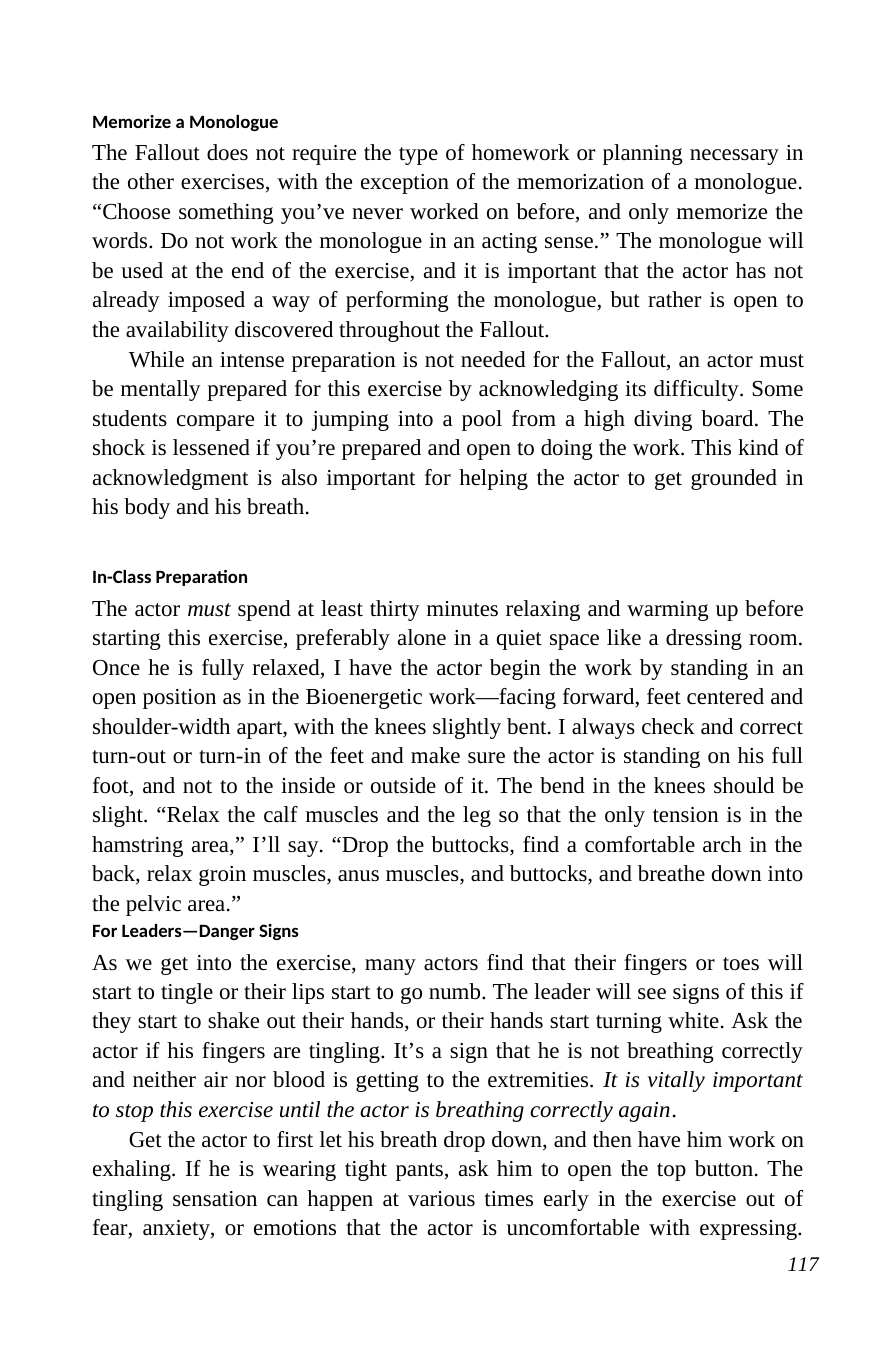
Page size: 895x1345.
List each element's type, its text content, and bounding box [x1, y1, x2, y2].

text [92, 1126, 805, 1241]
text While an intense preparation is not needed for the Fallout, an actor must be mentally prepared for this exercise by acknowledging its difficulty. Some students compare it to jumping into a pool from a high diving board. The shock is lessened if you’re prepared and open to doing the work. This kind of acknowledgment is also important for helping the actor to get grounded in his body and his breath. [92, 346, 805, 519]
subtitle For Leaders—Danger Signs [92, 919, 804, 942]
text As we get into the exercise, many actors find that their fingers or toes will start to tingle or their lips start to go numb. The leader will see signs of this if they start to shake out their hands, or their hands start turning white. Ask the actor if his fingers are tingling. It’s a sign that he is not breathing correctly and neither air nor blood is getting to the extremities. It is vitally important to stop this exercise until the actor is breathing correctly again. [92, 949, 805, 1122]
subtitle Memorize a Monologue [92, 110, 804, 133]
subtitle In-Class Preparation [92, 566, 804, 589]
text The Fallout does not require the type of homework or planning necessary in the other exercises, with the exception of the memorization of a monologue. “Choose something you’ve never worked on before, and only memorize the words. Do not work the monologue in an acting sense.” The monologue will be used at the end of the exercise, and it is important that the actor has not already imposed a way of performing the monologue, but rather is open to the availability discovered throughout the Fallout. [92, 139, 805, 342]
text The actor must spend at least thirty minutes relaxing and warming up before starting this exercise, preferably alone in a quiet space like a dressing room. Once he is fully relaxed, I have the actor begin the work by standing in an open position as in the Bioenergetic work—facing forward, feet centered and shoulder-width apart, with the knees slightly bent. I always check and correct turn-out or turn-in of the feet and make sure the actor is standing on his full foot, and not to the inside or outside of it. The bend in the knees should be slight. “Relax the calf muscles and the leg so that the only tension is in the hamstring area,” I’ll say. “Drop the buttocks, find a comfortable arch in the back, relax groin muscles, anus muscles, and buttocks, and breathe down into the pelvic area.” [92, 595, 805, 916]
